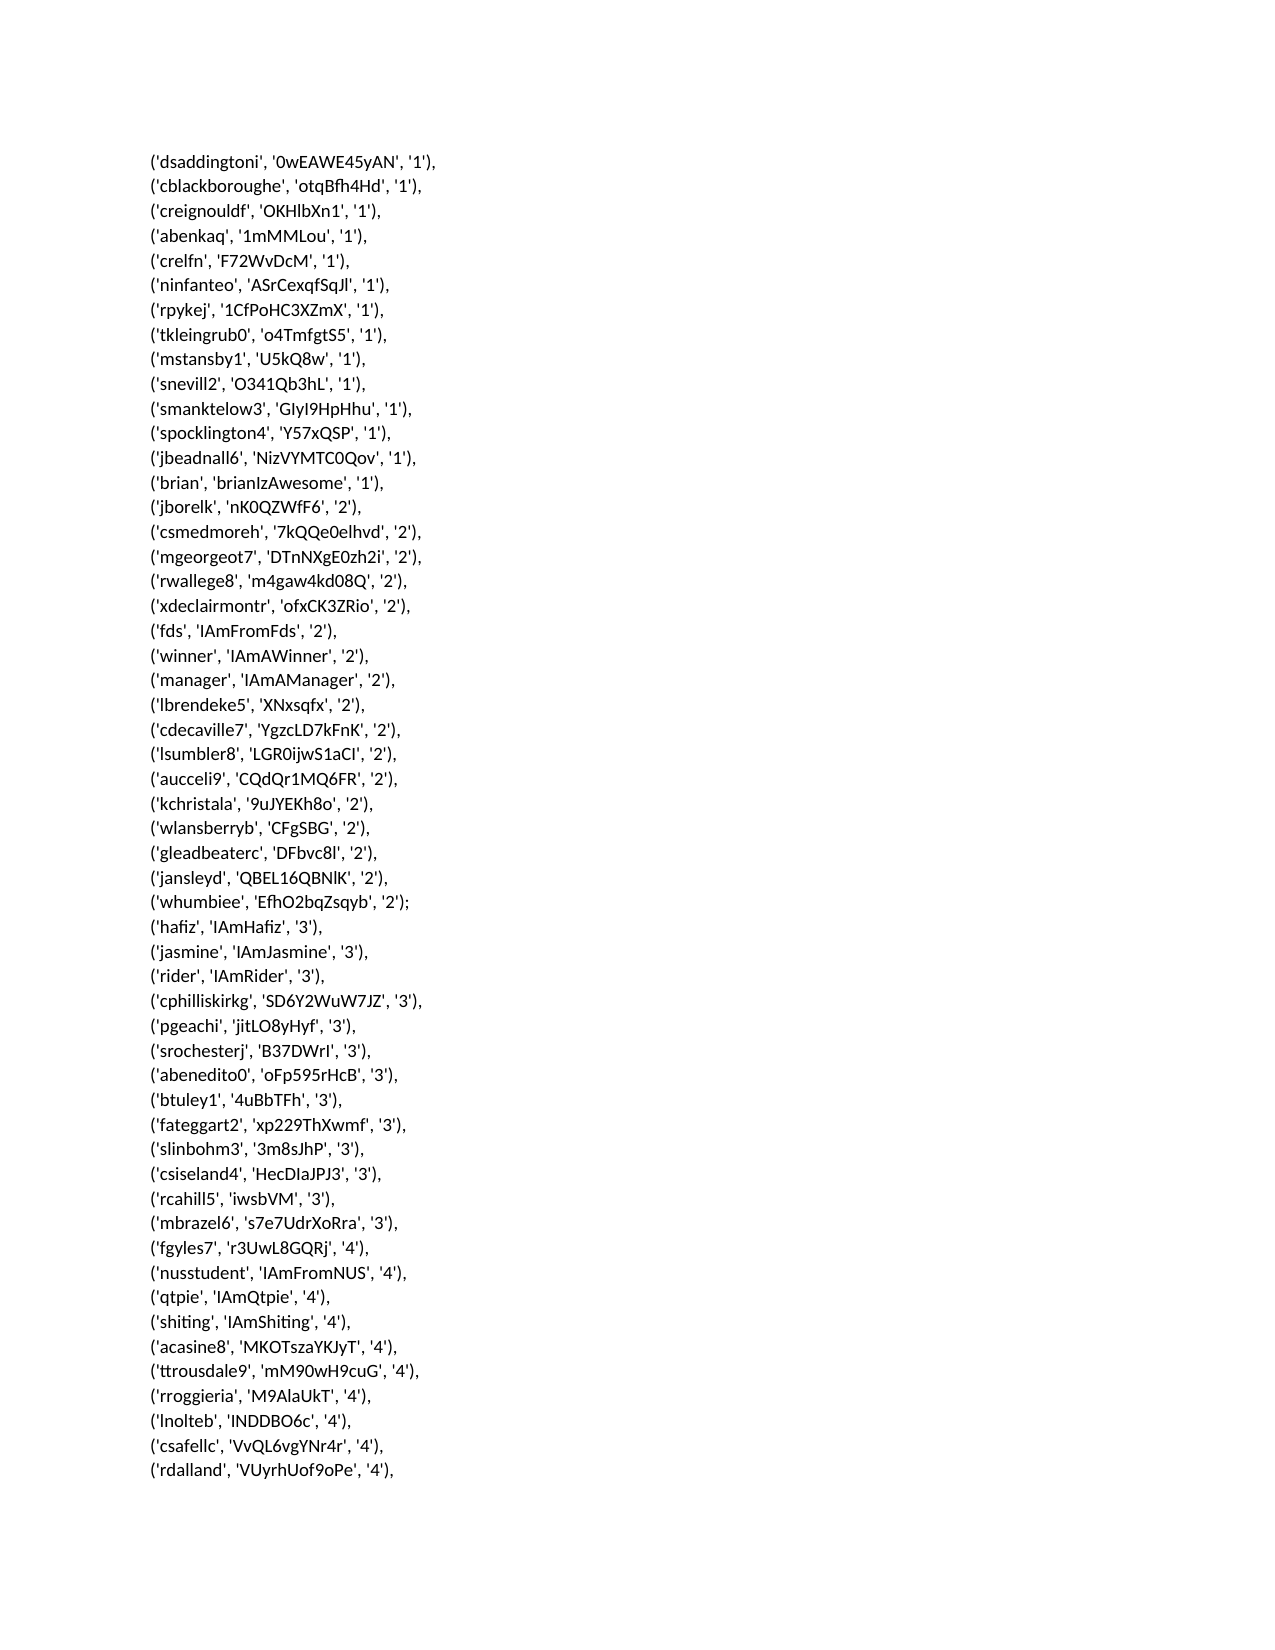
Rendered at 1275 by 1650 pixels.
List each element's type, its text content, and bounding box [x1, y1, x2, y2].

text ('rcahill5', 'iwsbVM', '3'), [150, 1187, 1125, 1210]
text ('brian', 'brianIzAwesome', '1'), [150, 471, 1125, 494]
text ('xdeclairmontr', 'ofxCK3ZRio', '2'), [150, 594, 1125, 617]
text ('jansleyd', 'QBEL16QBNlK', '2'), [150, 866, 1125, 889]
text ('nusstudent', 'IAmFromNUS', '4'), [150, 1261, 1125, 1284]
text ('jbeadnall6', 'NizVYMTC0Qov', '1'), [150, 446, 1125, 469]
text ('fgyles7', 'r3UwL8GQRj', '4'), [150, 1236, 1125, 1259]
text ('cdecaville7', 'YgzcLD7kFnK', '2'), [150, 718, 1125, 741]
text ('gleadbeaterc', 'DFbvc8l', '2'), [150, 841, 1125, 864]
text ('spocklington4', 'Y57xQSP', '1'), [150, 422, 1125, 444]
text ('wlansberryb', 'CFgSBG', '2'), [150, 817, 1125, 839]
text ('jborelk', 'nK0QZWfF6', '2'), [150, 496, 1125, 518]
text ('snevill2', 'O341Qb3hL', '1'), [150, 372, 1125, 395]
text ('lnolteb', 'INDDBO6c', '4'), [150, 1409, 1125, 1432]
text ('winner', 'IAmAWinner', '2'), [150, 644, 1125, 667]
text ('ttrousdale9', 'mM90wH9cuG', '4'), [150, 1360, 1125, 1383]
text ('cblackboroughe', 'otqBfh4Hd', '1'), [150, 175, 1125, 198]
text ('ninfanteo', 'ASrCexqfSqJl', '1'), [150, 273, 1125, 296]
text ('creignouldf', 'OKHlbXn1', '1'), [150, 199, 1125, 222]
text ('csmedmoreh', '7kQQe0elhvd', '2'), [150, 520, 1125, 543]
text ('kchristala', '9uJYEKh8o', '2'), [150, 792, 1125, 815]
text ('aucceli9', 'CQdQr1MQ6FR', '2'), [150, 767, 1125, 790]
text ('acasine8', 'MKOTszaYKJyT', '4'), [150, 1335, 1125, 1358]
text ('dsaddingtoni', '0wEAWE45yAN', '1'), [150, 150, 1125, 173]
text ('csafellc', 'VvQL6vgYNr4r', '4'), [150, 1434, 1125, 1457]
text ('rwallege8', 'm4gaw4kd08Q', '2'), [150, 570, 1125, 593]
text ('crelfn', 'F72WvDcM', '1'), [150, 249, 1125, 272]
text ('rider', 'IAmRider', '3'), [150, 965, 1125, 988]
text ('fds', 'IAmFromFds', '2'), [150, 619, 1125, 642]
text ('manager', 'IAmAManager', '2'), [150, 668, 1125, 691]
text ('qtpie', 'IAmQtpie', '4'), [150, 1286, 1125, 1308]
text ('slinbohm3', '3m8sJhP', '3'), [150, 1137, 1125, 1160]
text ('cphilliskirkg', 'SD6Y2WuW7JZ', '3'), [150, 989, 1125, 1012]
text ('fateggart2', 'xp229ThXwmf', '3'), [150, 1113, 1125, 1136]
text ('mgeorgeot7', 'DTnNXgE0zh2i', '2'), [150, 545, 1125, 568]
text ('abenedito0', 'oFp595rHcB', '3'), [150, 1063, 1125, 1086]
text ('hafiz', 'IAmHafiz', '3'), [150, 915, 1125, 938]
text ('abenkaq', '1mMMLou', '1'), [150, 224, 1125, 247]
text ('rroggieria', 'M9AlaUkT', '4'), [150, 1384, 1125, 1407]
text ('rpykej', '1CfPoHC3XZmX', '1'), [150, 298, 1125, 321]
text ('tkleingrub0', 'o4TmfgtS5', '1'), [150, 323, 1125, 346]
text ('srochesterj', 'B37DWrI', '3'), [150, 1039, 1125, 1062]
text ('mbrazel6', 's7e7UdrXoRra', '3'), [150, 1212, 1125, 1234]
text ('pgeachi', 'jitLO8yHyf', '3'), [150, 1014, 1125, 1037]
text ('rdalland', 'VUyrhUof9oPe', '4'), [150, 1458, 1125, 1481]
text ('lsumbler8', 'LGR0ijwS1aCI', '2'), [150, 742, 1125, 765]
text ('shiting', 'IAmShiting', '4'), [150, 1310, 1125, 1333]
text ('csiseland4', 'HecDIaJPJ3', '3'), [150, 1162, 1125, 1185]
text ('btuley1', '4uBbTFh', '3'), [150, 1088, 1125, 1111]
text ('lbrendeke5', 'XNxsqfx', '2'), [150, 693, 1125, 716]
text ('mstansby1', 'U5kQ8w', '1'), [150, 347, 1125, 370]
text ('smanktelow3', 'GIyI9HpHhu', '1'), [150, 397, 1125, 420]
text ('whumbiee', 'EfhO2bqZsqyb', '2'); [150, 891, 1125, 913]
text ('jasmine', 'IAmJasmine', '3'), [150, 940, 1125, 963]
